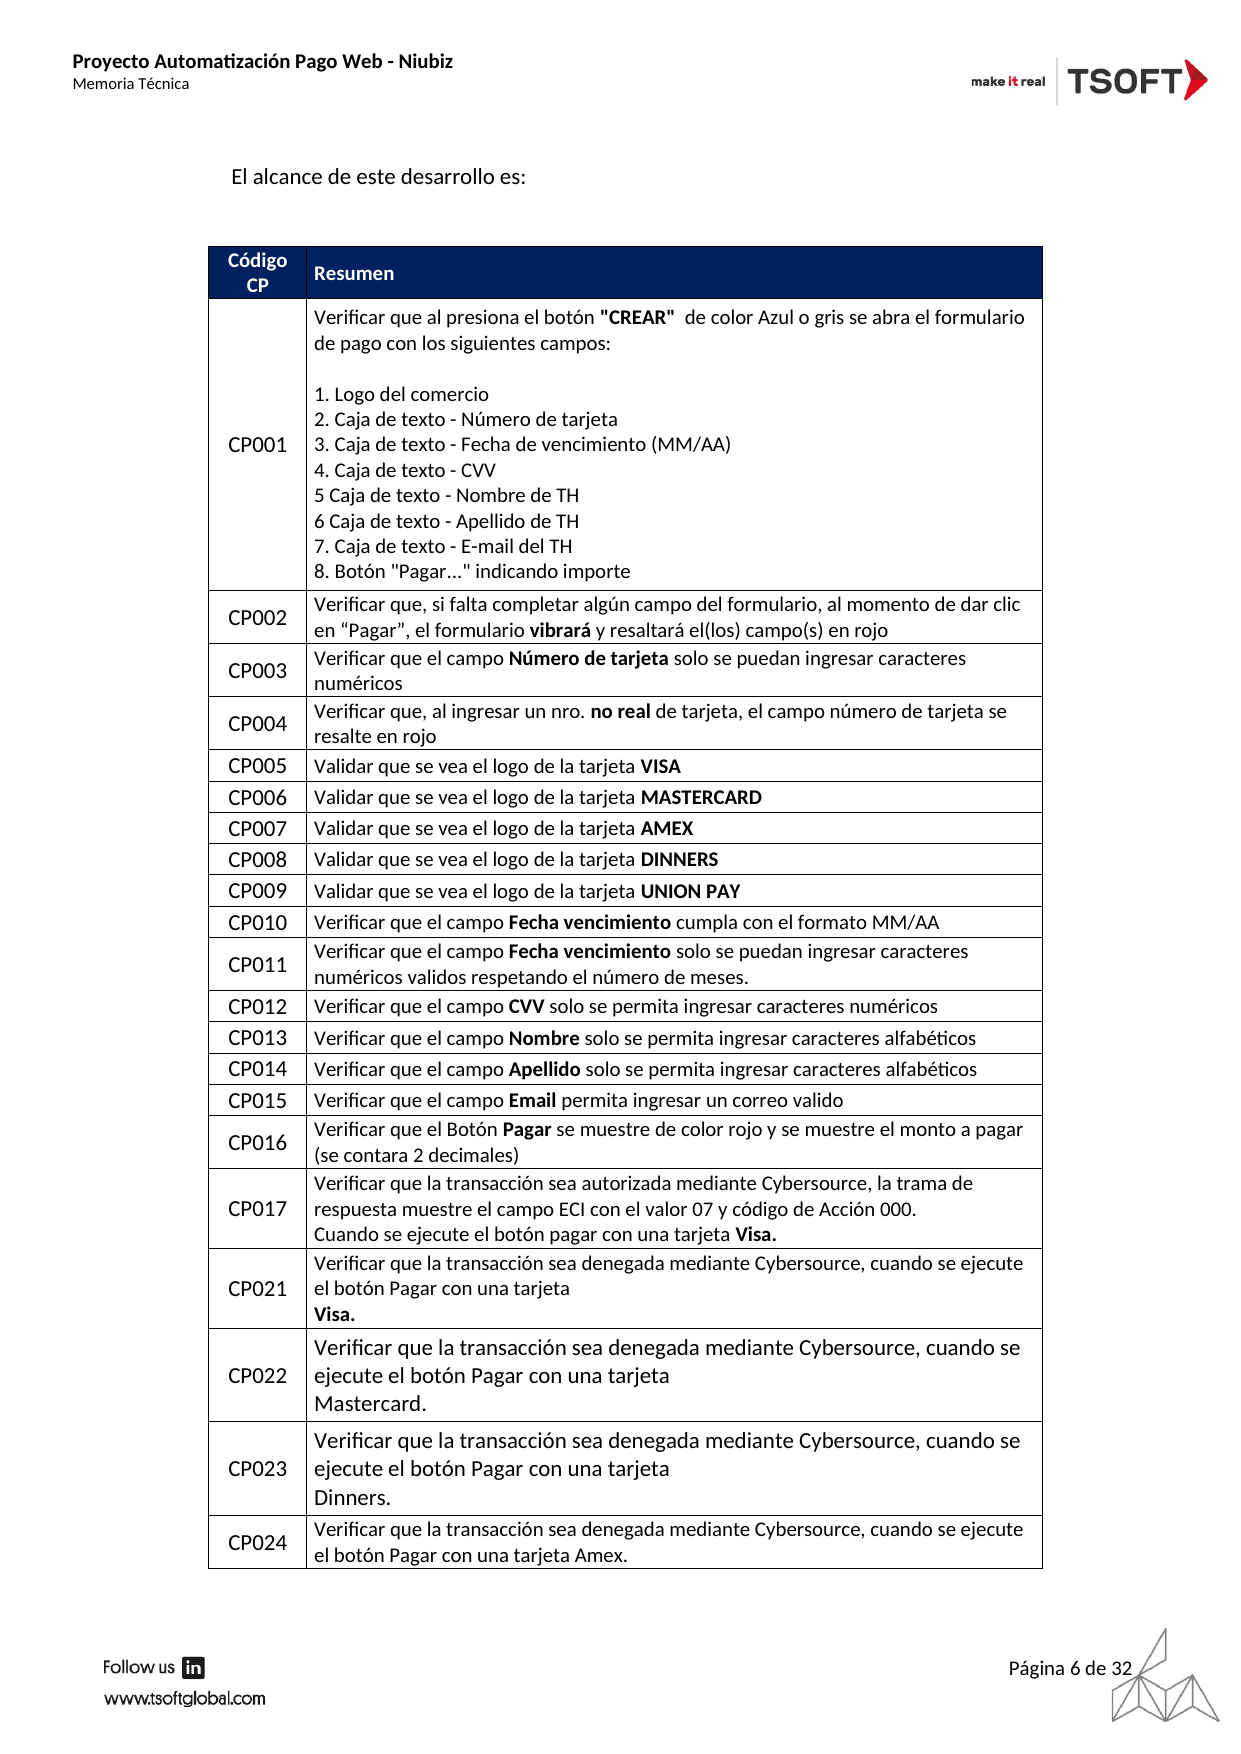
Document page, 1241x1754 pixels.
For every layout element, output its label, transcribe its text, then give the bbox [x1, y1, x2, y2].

table_cell Validar que se vea el logo de la tarjeta VISA [307, 750, 1042, 781]
table_cell Verificar que la transacción sea autorizada mediante Cybersource, la trama de respuesta muestre el campo ECI con el valor 07 y código de Acción 000. Cuando se ejecute el botón pagar con una tarjeta Visa. [307, 1169, 1042, 1248]
table_cell CP014 [209, 1054, 306, 1084]
table_cell Verificar que el campo Email permita ingresar un correo valido [307, 1085, 1042, 1115]
table_header Resumen [307, 247, 1042, 298]
table_cell CP004 [209, 697, 306, 749]
table_cell CP017 [209, 1169, 306, 1248]
table_cell CP012 [209, 991, 306, 1021]
table_cell Verificar que la transacción sea denegada mediante Cybersource, cuando se ejecute el botón Pagar con una tarjeta Visa. [307, 1249, 1042, 1327]
table_cell CP002 [209, 591, 306, 643]
table_cell Verificar que el campo CVV solo se permita ingresar caracteres numéricos [307, 991, 1042, 1021]
table_cell CP001 [209, 299, 306, 590]
table_cell CP022 [209, 1329, 306, 1421]
table_cell Validar que se vea el logo de la tarjeta UNION PAY [307, 875, 1042, 906]
table_cell Validar que se vea el logo de la tarjeta MASTERCARD [307, 782, 1042, 812]
picture [971, 57, 1208, 105]
table_cell Verificar que la transacción sea denegada mediante Cybersource, cuando se ejecute el botón Pagar con una tarjeta Dinners. [307, 1422, 1042, 1515]
table_cell Verificar que, al ingresar un nro. no real de tarjeta, el campo número de tarjeta se resalte en rojo [307, 697, 1042, 749]
picture [1111, 1628, 1220, 1722]
table_header Código CP [209, 247, 306, 298]
table_cell Validar que se vea el logo de la tarjeta DINNERS [307, 844, 1042, 874]
table_cell CP021 [209, 1249, 306, 1327]
table_cell CP013 [209, 1022, 306, 1052]
table_cell Verificar que el Botón Pagar se muestre de color rojo y se muestre el monto a pagar (se contara 2 decimales) [307, 1116, 1042, 1168]
table_cell CP023 [209, 1422, 306, 1515]
table_cell CP006 [209, 782, 306, 812]
table_cell CP024 [209, 1516, 306, 1568]
table_cell Verificar que, si falta completar algún campo del formulario, al momento de dar clic en “Pagar”, el formulario vibrará y resaltará el(los) campo(s) en rojo [307, 591, 1042, 643]
table_cell Verificar que el campo Fecha vencimiento solo se puedan ingresar caracteres numéricos validos respetando el número de meses. [307, 938, 1042, 990]
picture [98, 1649, 270, 1714]
table_cell Validar que se vea el logo de la tarjeta AMEX [307, 813, 1042, 843]
table_cell CP010 [209, 907, 306, 937]
table_cell CP011 [209, 938, 306, 990]
table_cell CP015 [209, 1085, 306, 1115]
table_cell CP009 [209, 875, 306, 906]
table_cell CP007 [209, 813, 306, 843]
table_cell Verificar que el campo Nombre solo se permita ingresar caracteres alfabéticos [307, 1022, 1042, 1052]
table_cell Verificar que el campo Número de tarjeta solo se puedan ingresar caracteres numéricos [307, 644, 1042, 696]
table_cell CP003 [209, 644, 306, 696]
table_cell CP016 [209, 1116, 306, 1168]
table_cell Verificar que el campo Apellido solo se permita ingresar caracteres alfabéticos [307, 1054, 1042, 1084]
table_cell Verificar que al presiona el botón "CREAR" de color Azul o gris se abra el formulario de pago con los siguientes campos: 1. Logo del comercio 2. Caja de texto - Número de tarjeta 3. Caja de texto - Fecha de vencimiento (MM/AA) 4. Caja de texto - CVV 5 Caja de texto - Nombre de TH 6 Caja de texto - Apellido de TH 7. Caja de texto - E-mail del TH 8. Botón "Pagar..." indicando importe [307, 299, 1042, 590]
table_cell CP008 [209, 844, 306, 874]
table_cell Verificar que el campo Fecha vencimiento cumpla con el formato MM/AA [307, 907, 1042, 937]
table_cell CP005 [209, 750, 306, 781]
table_cell Verificar que la transacción sea denegada mediante Cybersource, cuando se ejecute el botón Pagar con una tarjeta Mastercard. [307, 1329, 1042, 1421]
table_cell Verificar que la transacción sea denegada mediante Cybersource, cuando se ejecute el botón Pagar con una tarjeta Amex. [307, 1516, 1042, 1568]
text El alcance de este desarrollo es: [192, 162, 1132, 190]
